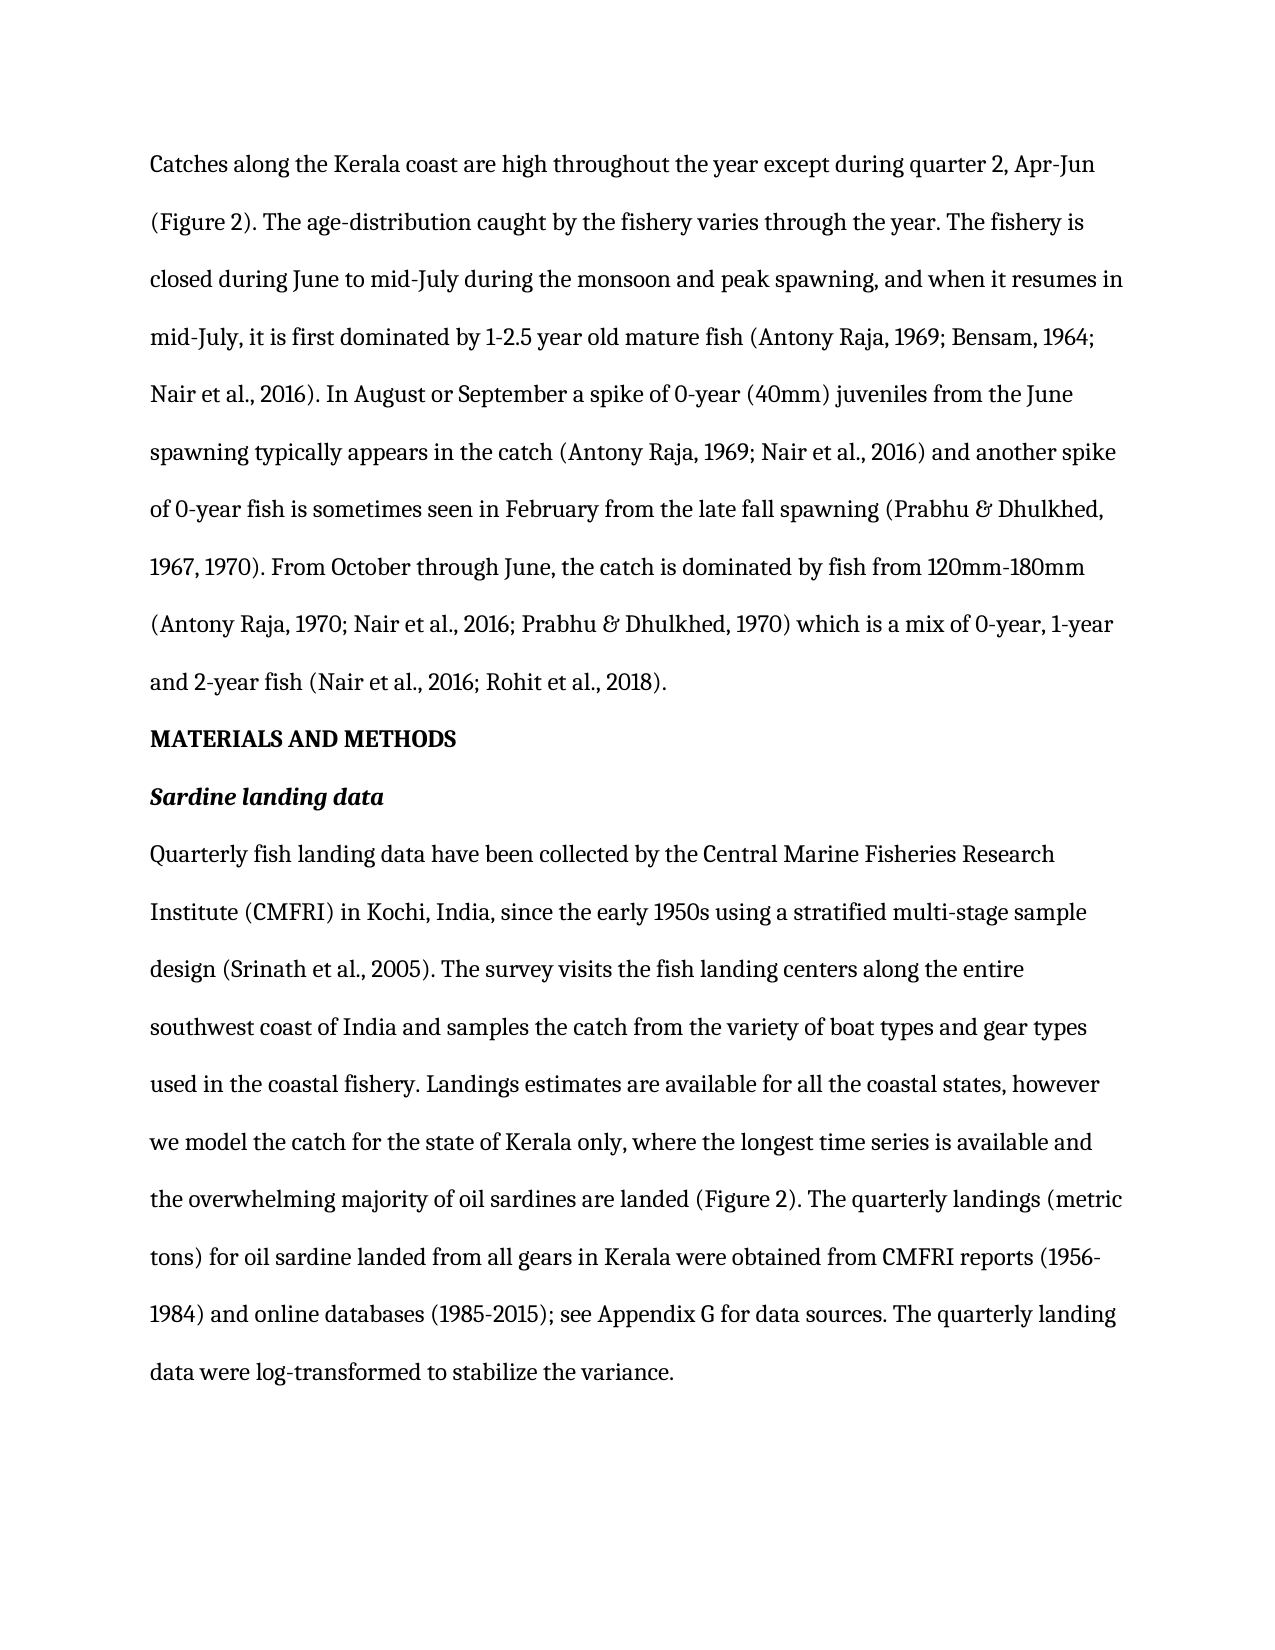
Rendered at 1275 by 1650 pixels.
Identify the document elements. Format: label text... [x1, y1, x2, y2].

text Quarterly fish landing data have been collected by the Central Marine Fisheries Research Institute (CMFRI) in Kochi, India, since the early 1950s using a stratified multi-stage sample design (Srinath et al., 2005). The survey visits the fish landing centers along the entire southwest coast of India and samples the catch from the variety of boat types and gear types used in the coastal fishery. Landings estimates are available for all the coastal states, however we model the catch for the state of Kerala only, where the longest time series is available and the overwhelming majority of oil sardines are landed (Figure 2). The quarterly landings (metric tons) for oil sardine landed from all gears in Kerala were obtained from CMFRI reports (1956-1984) and online databases (1985-2015); see Appendix G for data sources. The quarterly landing data were log-transformed to stabilize the variance. [150, 840, 1125, 1386]
subtitle MATERIALS AND METHODS [150, 725, 1125, 754]
subtitle Sardine landing data [150, 782, 1125, 811]
text Catches along the Kerala coast are high throughout the year except during quarter 2, Apr-Jun (Figure 2). The age-distribution caught by the fishery varies through the year. The fishery is closed during June to mid-July during the monsoon and peak spawning, and when it resumes in mid-July, it is first dominated by 1-2.5 year old mature fish (Antony Raja, 1969; Bensam, 1964; Nair et al., 2016). In August or September a spike of 0-year (40mm) juveniles from the June spawning typically appears in the catch (Antony Raja, 1969; Nair et al., 2016) and another spike of 0-year fish is sometimes seen in February from the late fall spawning (Prabhu & Dhulkhed, 1967, 1970). From October through June, the catch is dominated by fish from 120mm-180mm (Antony Raja, 1970; Nair et al., 2016; Prabhu & Dhulkhed, 1970) which is a mix of 0-year, 1-year and 2-year fish (Nair et al., 2016; Rohit et al., 2018). [150, 150, 1125, 696]
